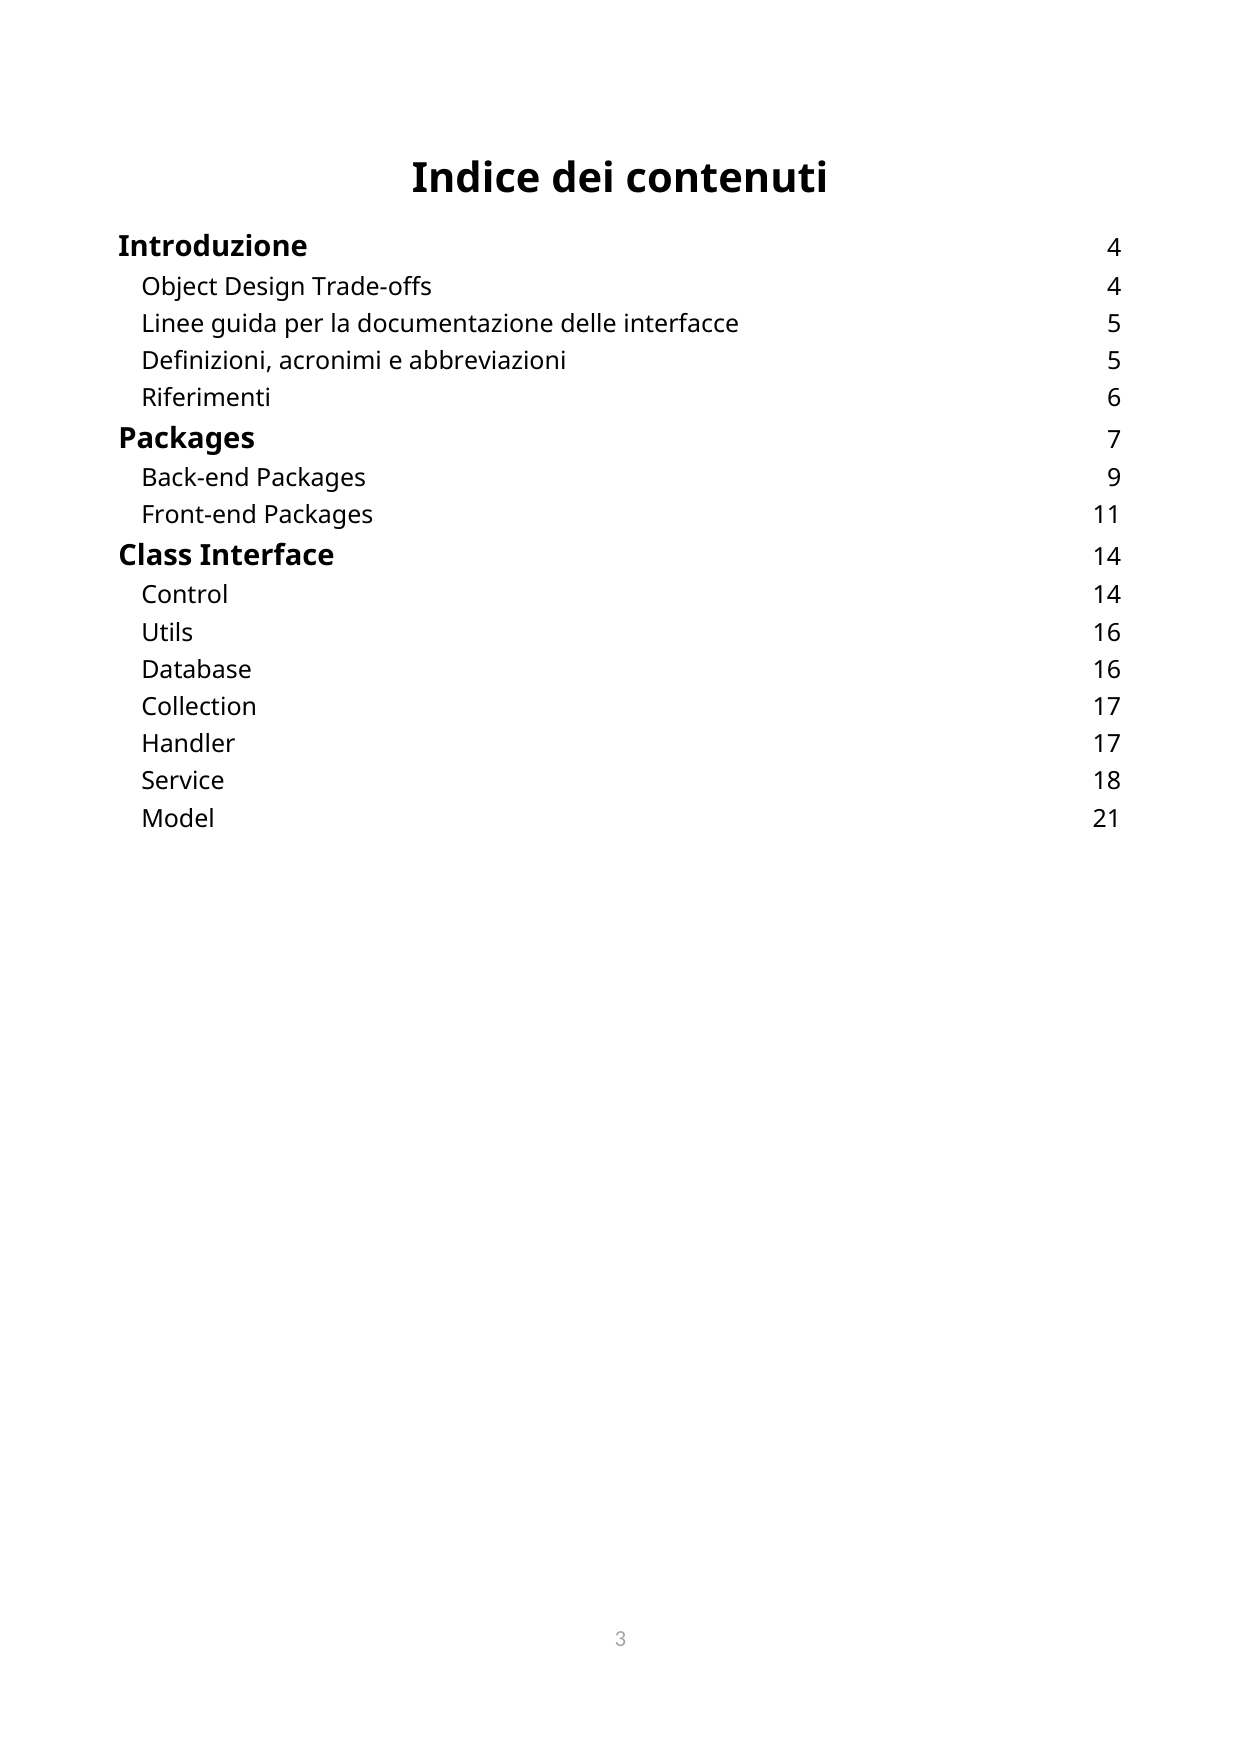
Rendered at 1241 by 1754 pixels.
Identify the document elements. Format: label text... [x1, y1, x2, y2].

text Collection 17 [141, 689, 1122, 723]
text Introduzione 4 [118, 226, 1122, 265]
text Indice dei contenuti [118, 148, 1122, 204]
text Database 16 [141, 651, 1122, 686]
text Riferimenti 6 [141, 380, 1122, 414]
text Class Interface 14 [118, 534, 1122, 574]
text Handler 17 [141, 726, 1122, 760]
text Utils 16 [141, 614, 1122, 648]
text Packages 7 [118, 417, 1122, 457]
text Object Design Trade-offs 4 [141, 268, 1122, 302]
text Service 18 [141, 763, 1122, 797]
text Model 21 [141, 800, 1122, 834]
text Control 14 [141, 577, 1122, 611]
text Back-end Packages 9 [141, 460, 1122, 494]
text Definizioni, acronimi e abbreviazioni 5 [141, 343, 1122, 377]
text Front-end Packages 11 [141, 497, 1122, 531]
text Linee guida per la documentazione delle interfacce 5 [141, 306, 1122, 339]
